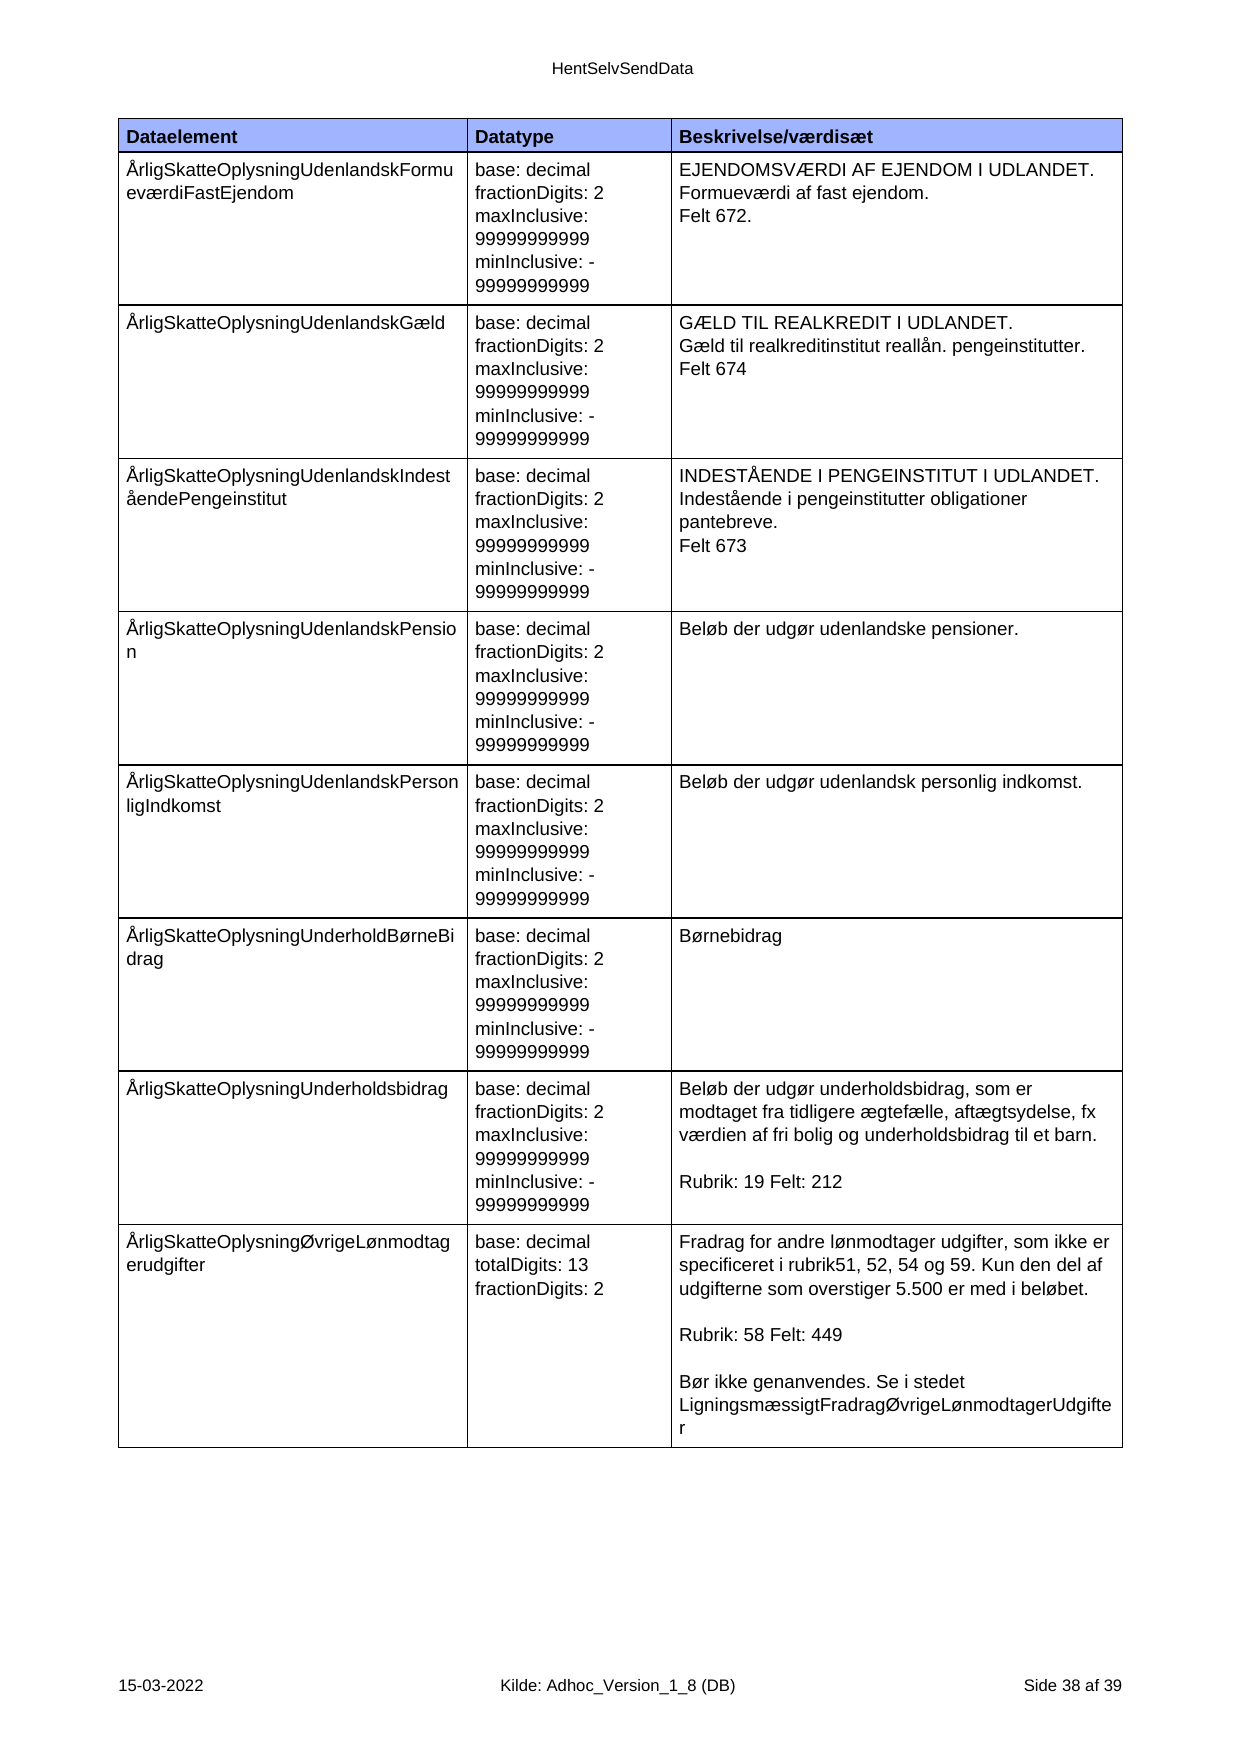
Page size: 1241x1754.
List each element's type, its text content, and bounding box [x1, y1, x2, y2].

table_cell Beløb der udgør udenlandske pensioner. [672, 612, 1122, 764]
table_cell Børnebidrag [672, 919, 1122, 1070]
table_cell Fradrag for andre lønmodtager udgifter, som ikke er specificeret i rubrik51, 52, 54 og 59. Kun den del af udgifterne som overstiger 5.500 er med i beløbet. Rubrik: 58 Felt: 449 Bør ikke genanvendes. Se i stedet LigningsmæssigtFradragØvrigeLønmodtagerUdgifter [672, 1225, 1122, 1446]
table_cell base: decimal fractionDigits: 2 maxInclusive: 99999999999 minInclusive: -99999999999 [468, 1072, 671, 1223]
table_cell ÅrligSkatteOplysningUdenlandskFormueværdiFastEjendom [119, 153, 467, 304]
table_header Datatype [468, 119, 671, 151]
table_cell ÅrligSkatteOplysningUdenlandskGæld [119, 306, 467, 457]
table_cell INDESTÅENDE I PENGEINSTITUT I UDLANDET. Indestående i pengeinstitutter obligationer pantebreve. Felt 673 [672, 459, 1122, 611]
table_cell ÅrligSkatteOplysningUdenlandskIndeståendePengeinstitut [119, 459, 467, 611]
table_cell base: decimal fractionDigits: 2 maxInclusive: 99999999999 minInclusive: -99999999999 [468, 766, 671, 917]
table_cell ÅrligSkatteOplysningØvrigeLønmodtagerudgifter [119, 1225, 467, 1446]
table_cell base: decimal fractionDigits: 2 maxInclusive: 99999999999 minInclusive: -99999999999 [468, 612, 671, 764]
table_cell GÆLD TIL REALKREDIT I UDLANDET. Gæld til realkreditinstitut reallån. pengeinstitutter. Felt 674 [672, 306, 1122, 457]
table_cell ÅrligSkatteOplysningUdenlandskPersonligIndkomst [119, 766, 467, 917]
table_cell ÅrligSkatteOplysningUnderholdsbidrag [119, 1072, 467, 1223]
table_cell ÅrligSkatteOplysningUnderholdBørneBidrag [119, 919, 467, 1070]
table_header Beskrivelse/værdisæt [672, 119, 1122, 151]
table_header Dataelement [119, 119, 467, 151]
table_cell base: decimal fractionDigits: 2 maxInclusive: 99999999999 minInclusive: -99999999999 [468, 306, 671, 457]
table_cell EJENDOMSVÆRDI AF EJENDOM I UDLANDET. Formueværdi af fast ejendom. Felt 672. [672, 153, 1122, 304]
table_cell base: decimal fractionDigits: 2 maxInclusive: 99999999999 minInclusive: -99999999999 [468, 459, 671, 611]
table_cell Beløb der udgør underholdsbidrag, som er modtaget fra tidligere ægtefælle, aftægtsydelse, fx værdien af fri bolig og underholdsbidrag til et barn. Rubrik: 19 Felt: 212 [672, 1072, 1122, 1223]
table_cell ÅrligSkatteOplysningUdenlandskPension [119, 612, 467, 764]
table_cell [468, 153, 671, 304]
table_cell base: decimal fractionDigits: 2 maxInclusive: 99999999999 minInclusive: -99999999999 [468, 919, 671, 1070]
table_cell base: decimal totalDigits: 13 fractionDigits: 2 [468, 1225, 671, 1446]
table_cell Beløb der udgør udenlandsk personlig indkomst. [672, 766, 1122, 917]
